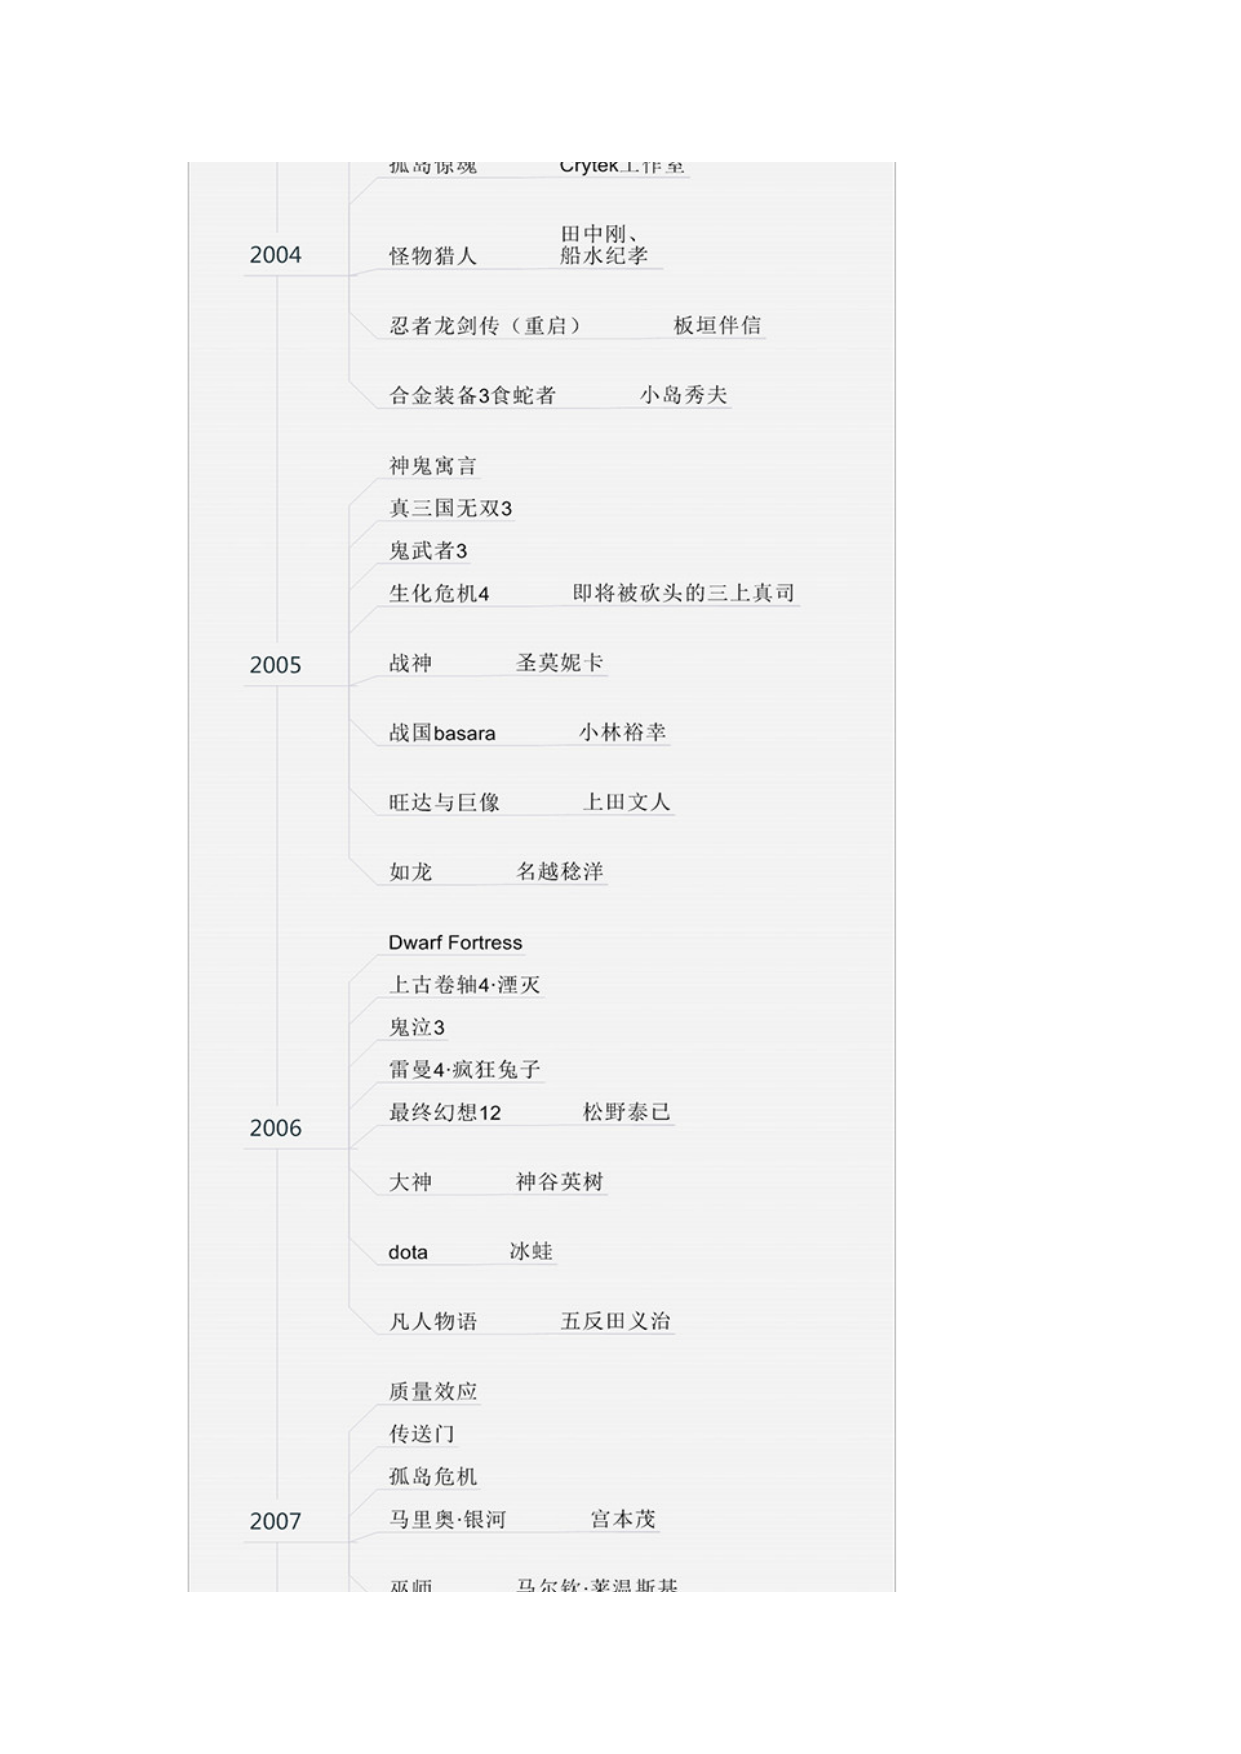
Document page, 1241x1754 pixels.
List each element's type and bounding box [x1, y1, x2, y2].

picture [187, 162, 897, 1592]
